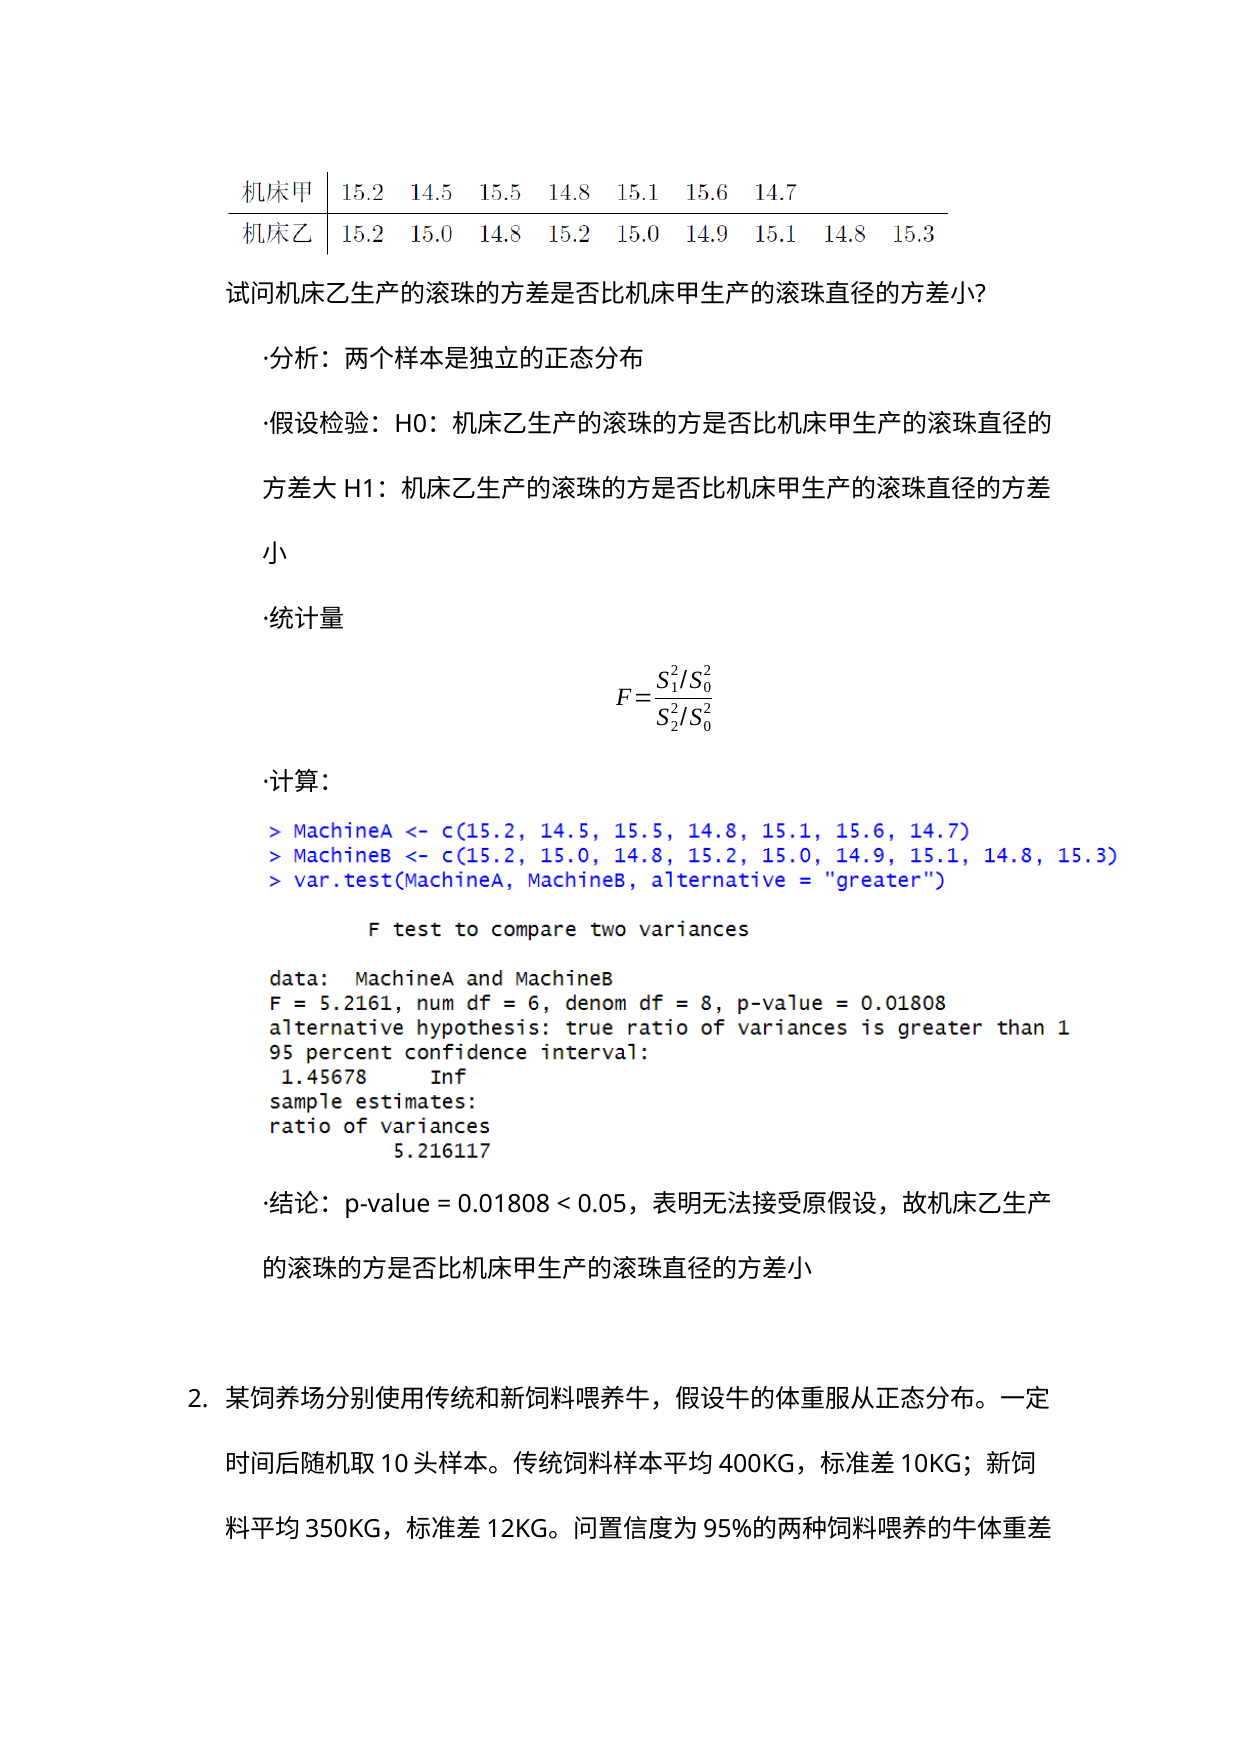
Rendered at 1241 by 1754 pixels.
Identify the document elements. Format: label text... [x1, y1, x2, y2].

list ·假设检验：H0：机床乙生产的滚珠的方是否比机床甲生产的滚珠直径的方差大 H1：机床乙生产的滚珠的方是否比机床甲生产的滚珠直径的方差小 [262, 389, 1053, 584]
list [187, 1364, 1053, 1559]
list 试问机床乙生产的滚珠的方差是否比机床甲生产的滚珠直径的方差小? [225, 259, 1053, 324]
picture [262, 812, 1127, 1169]
list ·计算： [262, 747, 1053, 812]
list ·统计量 [262, 584, 1053, 649]
list ·分析：两个样本是独立的正态分布 [262, 324, 1053, 389]
list ·结论：p-value = 0.01808 < 0.05，表明无法接受原假设，故机床乙生产的滚珠的方是否比机床甲生产的滚珠直径的方差小 [262, 1169, 1053, 1299]
picture [225, 162, 959, 258]
